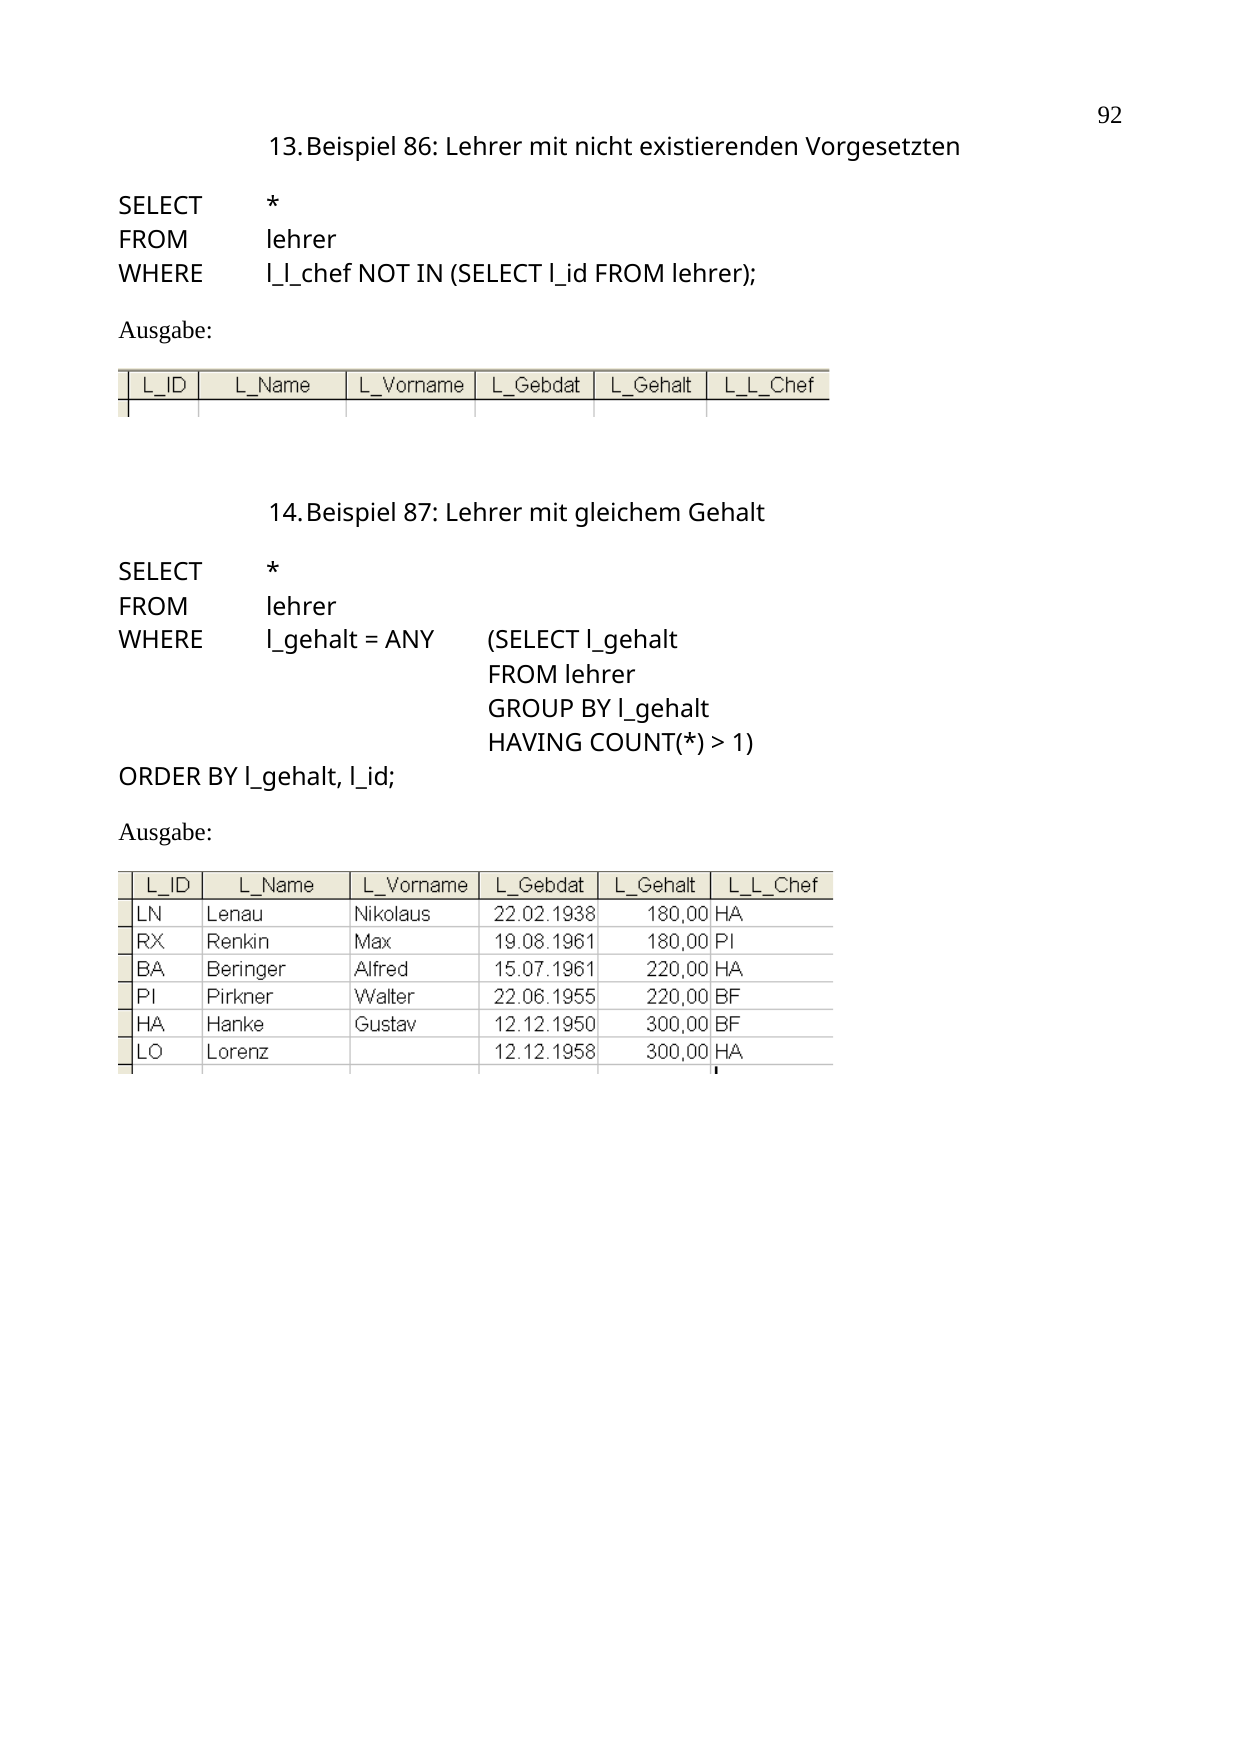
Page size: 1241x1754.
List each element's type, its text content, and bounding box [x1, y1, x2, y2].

subtitle Beispiel 87: Lehrer mit gleichem Gehalt [268, 495, 1122, 529]
text SELECT * FROM lehrer WHERE l_l_chef NOT IN (SELECT l_id FROM lehrer); [118, 188, 1122, 290]
text SELECT * FROM lehrer WHERE l_gehalt = ANY (SELECT l_gehalt FROM lehrer GROUP BY l_gehalt HAVING COUNT(*) > 1) ORDER BY l_gehalt, l_id; [118, 554, 1122, 792]
subtitle Beispiel 86: Lehrer mit nicht existierenden Vorgesetzten [268, 129, 1122, 163]
picture [118, 368, 830, 417]
text Ausgabe: [118, 817, 1122, 846]
text Ausgabe: [118, 315, 1122, 344]
picture [118, 871, 834, 1074]
